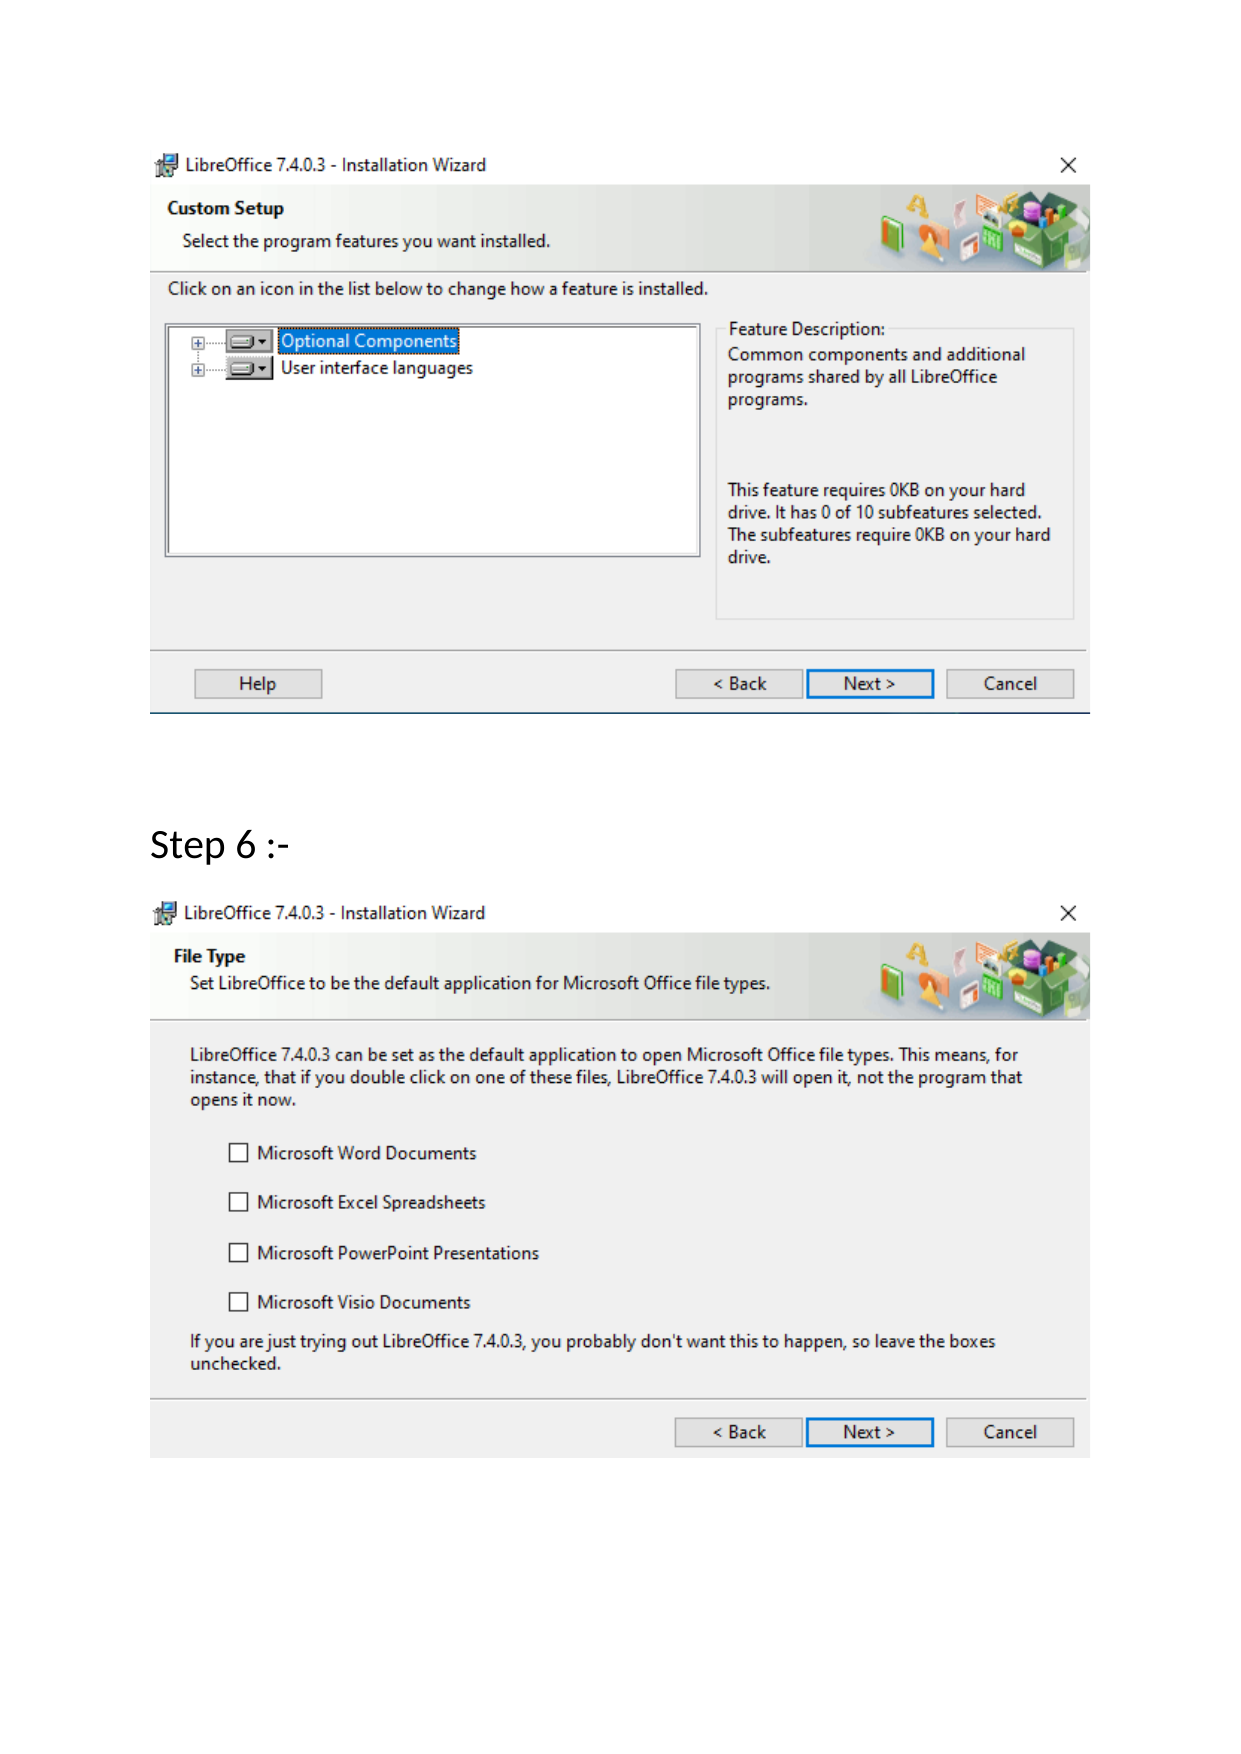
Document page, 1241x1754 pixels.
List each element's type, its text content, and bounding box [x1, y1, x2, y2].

text Step 6 :- [150, 818, 1090, 869]
picture [150, 150, 1091, 714]
picture [150, 897, 1091, 1458]
